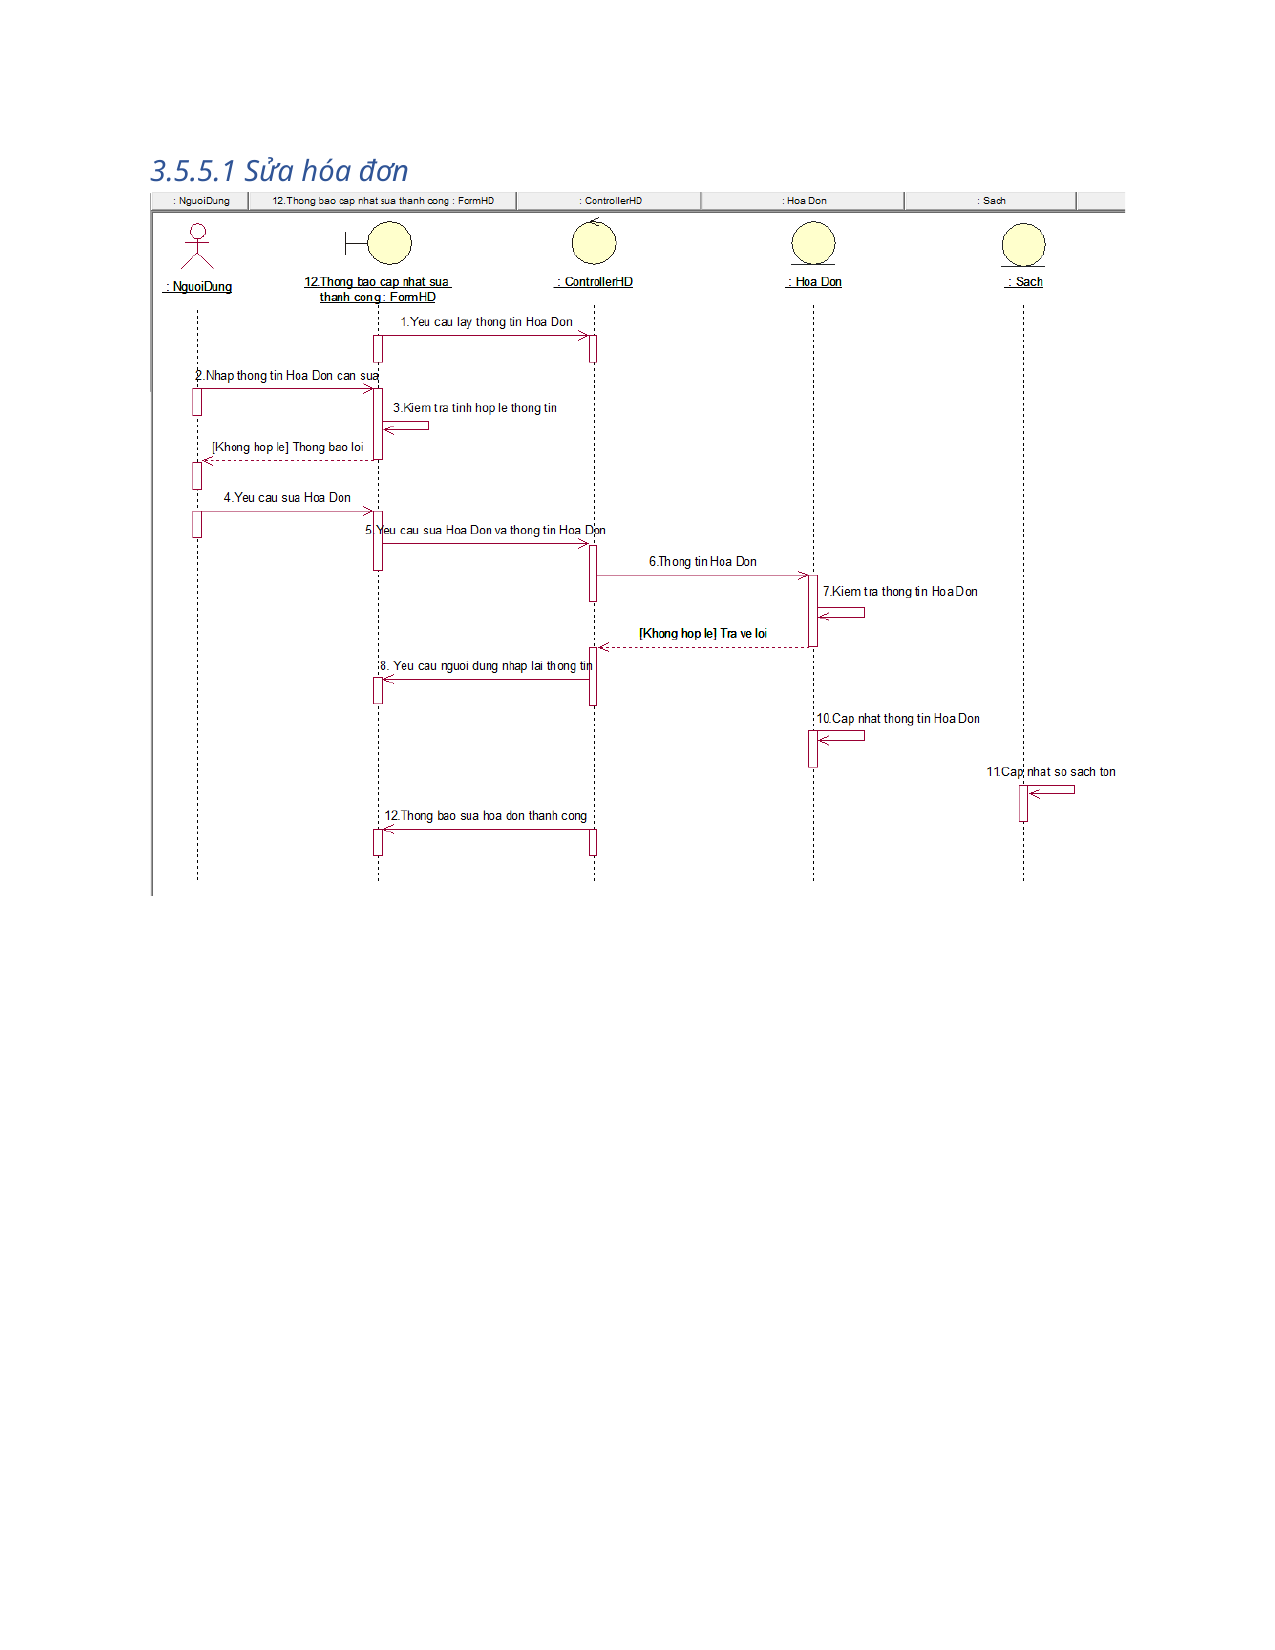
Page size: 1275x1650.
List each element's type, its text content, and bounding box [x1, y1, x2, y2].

picture [150, 192, 1125, 896]
subtitle 3.5.5.1 Sửa hóa đơn [150, 150, 1125, 190]
